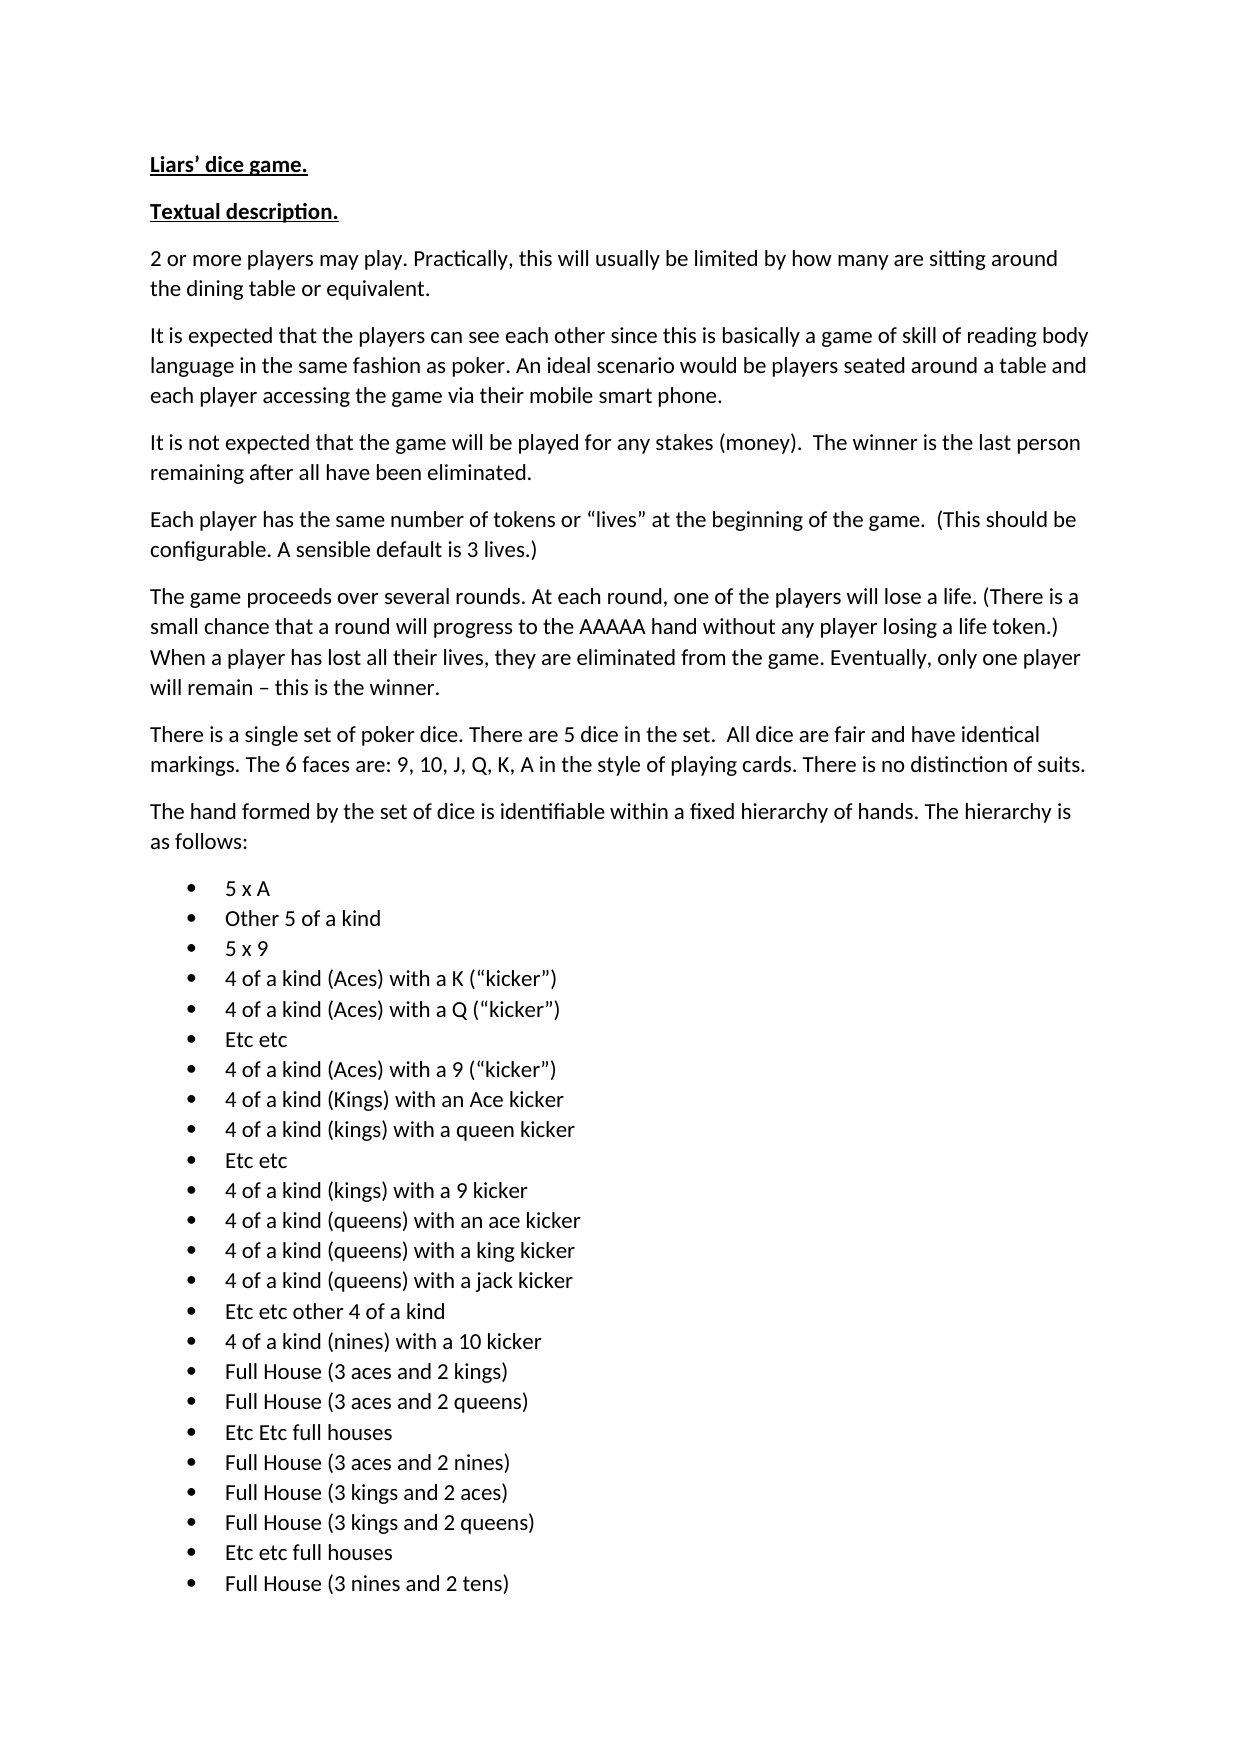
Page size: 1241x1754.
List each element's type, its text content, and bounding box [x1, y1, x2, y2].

list 4 of a kind (kings) with a 9 kicker [187, 1176, 1090, 1204]
list Full House (3 aces and 2 queens) [187, 1387, 1090, 1416]
list 4 of a kind (Aces) with a Q (“kicker”) [187, 995, 1090, 1023]
list 4 of a kind (Kings) with an Ace kicker [187, 1085, 1090, 1113]
text The hand formed by the set of dice is identifiable within a fixed hierarchy of hands. The hierarchy is as follows: [150, 797, 1090, 855]
list Full House (3 aces and 2 kings) [187, 1357, 1090, 1385]
text 2 or more players may play. Practically, this will usually be limited by how many are sitting around the dining table or equivalent. [150, 244, 1090, 302]
list 4 of a kind (nines) with a 10 kicker [187, 1327, 1090, 1355]
list 4 of a kind (queens) with an ace kicker [187, 1206, 1090, 1234]
list 5 x A [187, 874, 1090, 902]
list Full House (3 nines and 2 tens) [187, 1569, 1090, 1597]
list 4 of a kind (kings) with a queen kicker [187, 1116, 1090, 1144]
text The game proceeds over several rounds. At each round, one of the players will lose a life. (There is a small chance that a round will progress to the AAAAA hand without any player losing a life token.) When a player has lost all their lives, they are eliminated from the game. Eventually, only one player will remain – this is the winner. [150, 582, 1090, 701]
list Full House (3 kings and 2 aces) [187, 1478, 1090, 1506]
list Other 5 of a kind [187, 904, 1090, 932]
list 4 of a kind (queens) with a jack kicker [187, 1267, 1090, 1295]
text There is a single set of poker dice. There are 5 dice in the set. All dice are fair and have identical markings. The 6 faces are: 9, 10, J, Q, K, A in the style of playing cards. There is no distinction of suits. [150, 720, 1090, 778]
list 4 of a kind (queens) with a king kicker [187, 1236, 1090, 1264]
list 5 x 9 [187, 934, 1090, 962]
list Full House (3 kings and 2 queens) [187, 1508, 1090, 1536]
list 4 of a kind (Aces) with a K (“kicker”) [187, 964, 1090, 993]
text It is expected that the players can see each other since this is basically a game of skill of reading body language in the same fashion as poker. An ideal scenario would be players seated around a table and each player accessing the game via their mobile smart phone. [150, 321, 1090, 409]
text Each player has the same number of tokens or “lives” at the beginning of the game. (This should be configurable. A sensible default is 3 lives.) [150, 505, 1090, 563]
list Full House (3 aces and 2 nines) [187, 1448, 1090, 1476]
list Etc Etc full houses [187, 1418, 1090, 1446]
list 4 of a kind (Aces) with a 9 (“kicker”) [187, 1055, 1090, 1083]
text It is not expected that the game will be played for any stakes (money). The winner is the last person remaining after all have been eliminated. [150, 428, 1090, 486]
text Textual description. [150, 197, 1090, 225]
list Etc etc other 4 of a kind [187, 1297, 1090, 1325]
list Etc etc full houses [187, 1538, 1090, 1567]
list Etc etc [187, 1146, 1090, 1174]
list Etc etc [187, 1025, 1090, 1053]
text Liars’ dice game. [150, 150, 1090, 178]
